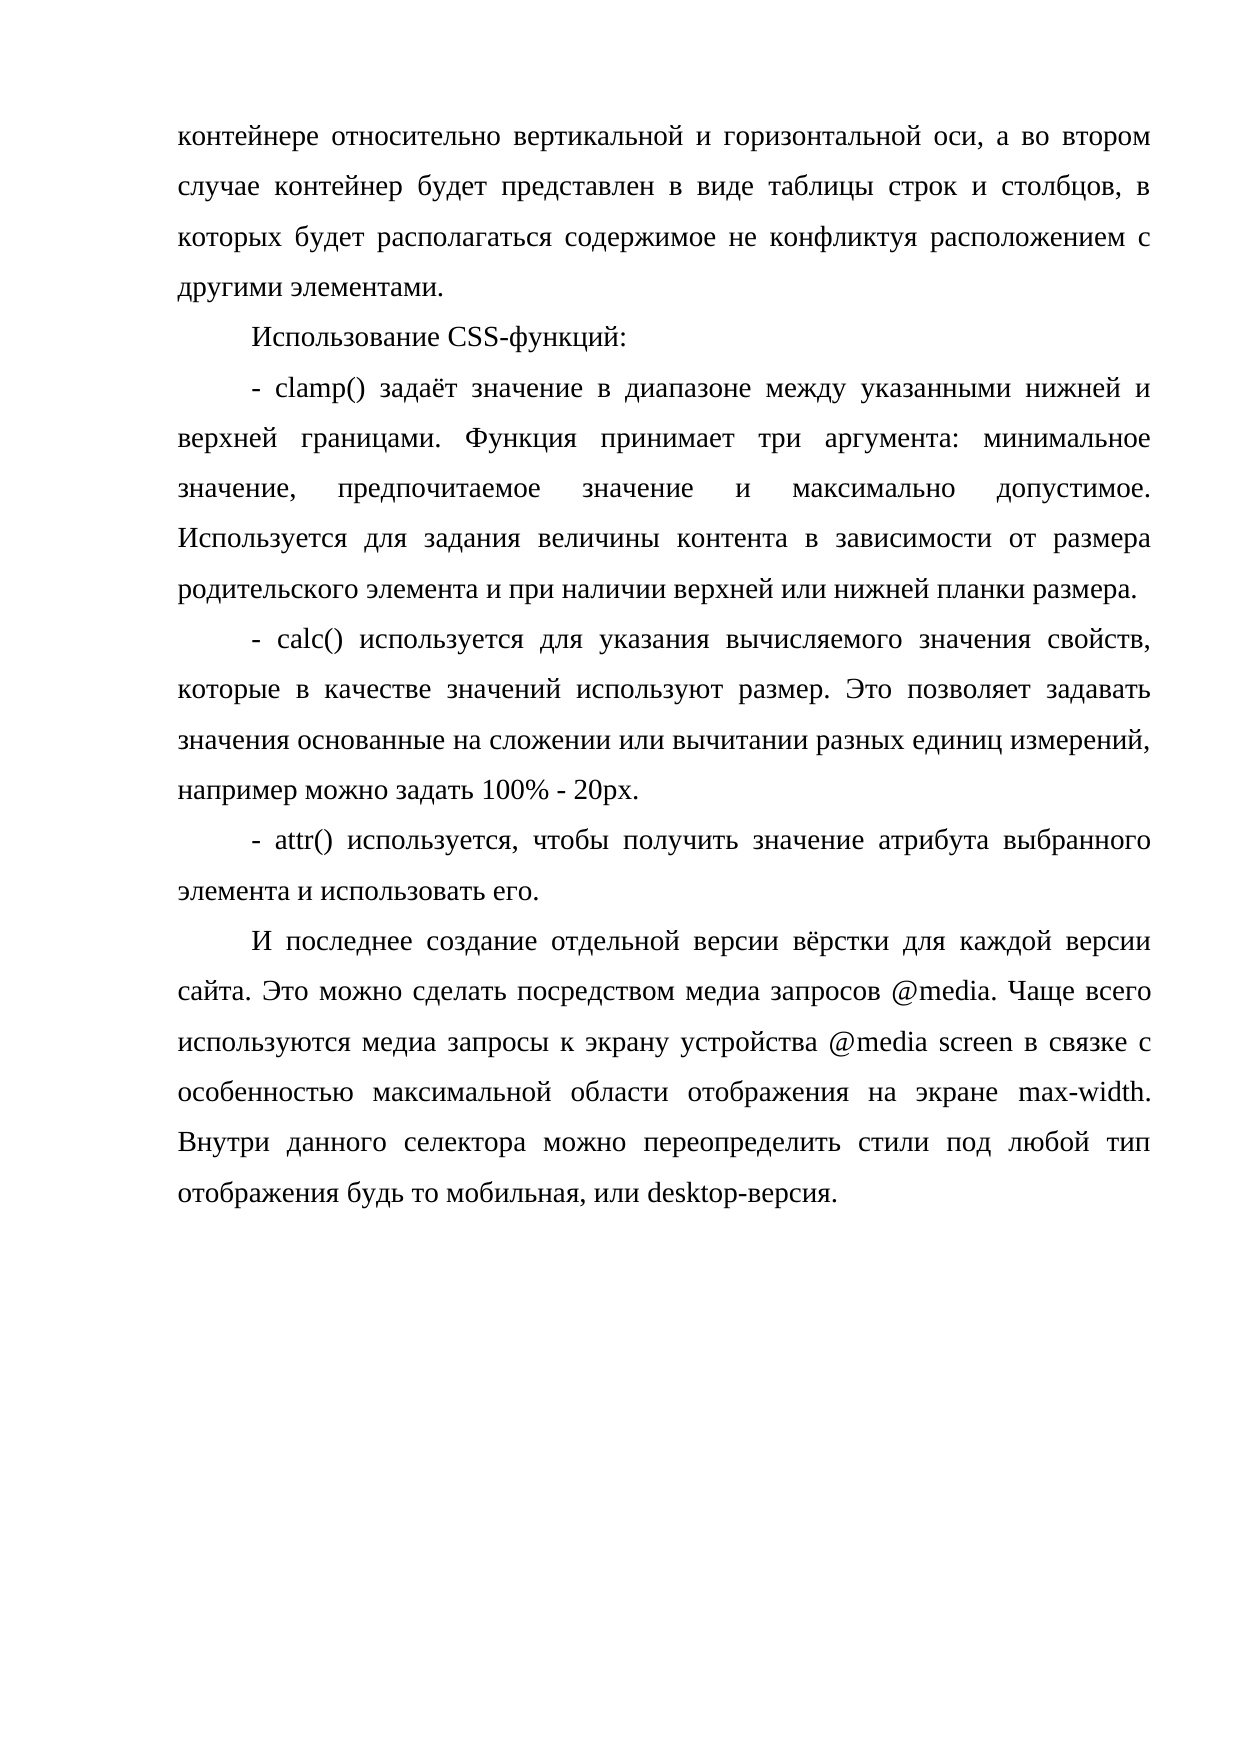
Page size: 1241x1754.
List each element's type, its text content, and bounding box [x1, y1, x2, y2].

text Использование CSS-функций: [177, 319, 1152, 353]
text - attr() используется, чтобы получить значение атрибута выбранного элемента и использовать его. [177, 822, 1152, 906]
text - calc() используется для указания вычисляемого значения свойств, которые в качестве значений используют размер. Это позволяет задавать значения основанные на сложении или вычитании разных единиц измерений, например можно задать 100% - 20px. [177, 621, 1152, 806]
text - clamp() задаёт значение в диапазоне между указанными нижней и верхней границами. Функция принимает три аргумента: минимальное значение, предпочитаемое значение и максимально допустимое. Используется для задания величины контента в зависимости от размера родительского элемента и при наличии верхней или нижней планки размера. [177, 370, 1152, 604]
text И последнее создание отдельной версии вёрстки для каждой версии сайта. Это можно сделать посредством медиа запросов @media. Чаще всего используются медиа запросы к экрану устройства @media screen в связке с особенностью максимальной области отображения на экране max-width. Внутри данного селектора можно переопределить стили под любой тип отображения будь то мобильная, или desktop-версия. [177, 923, 1152, 1208]
